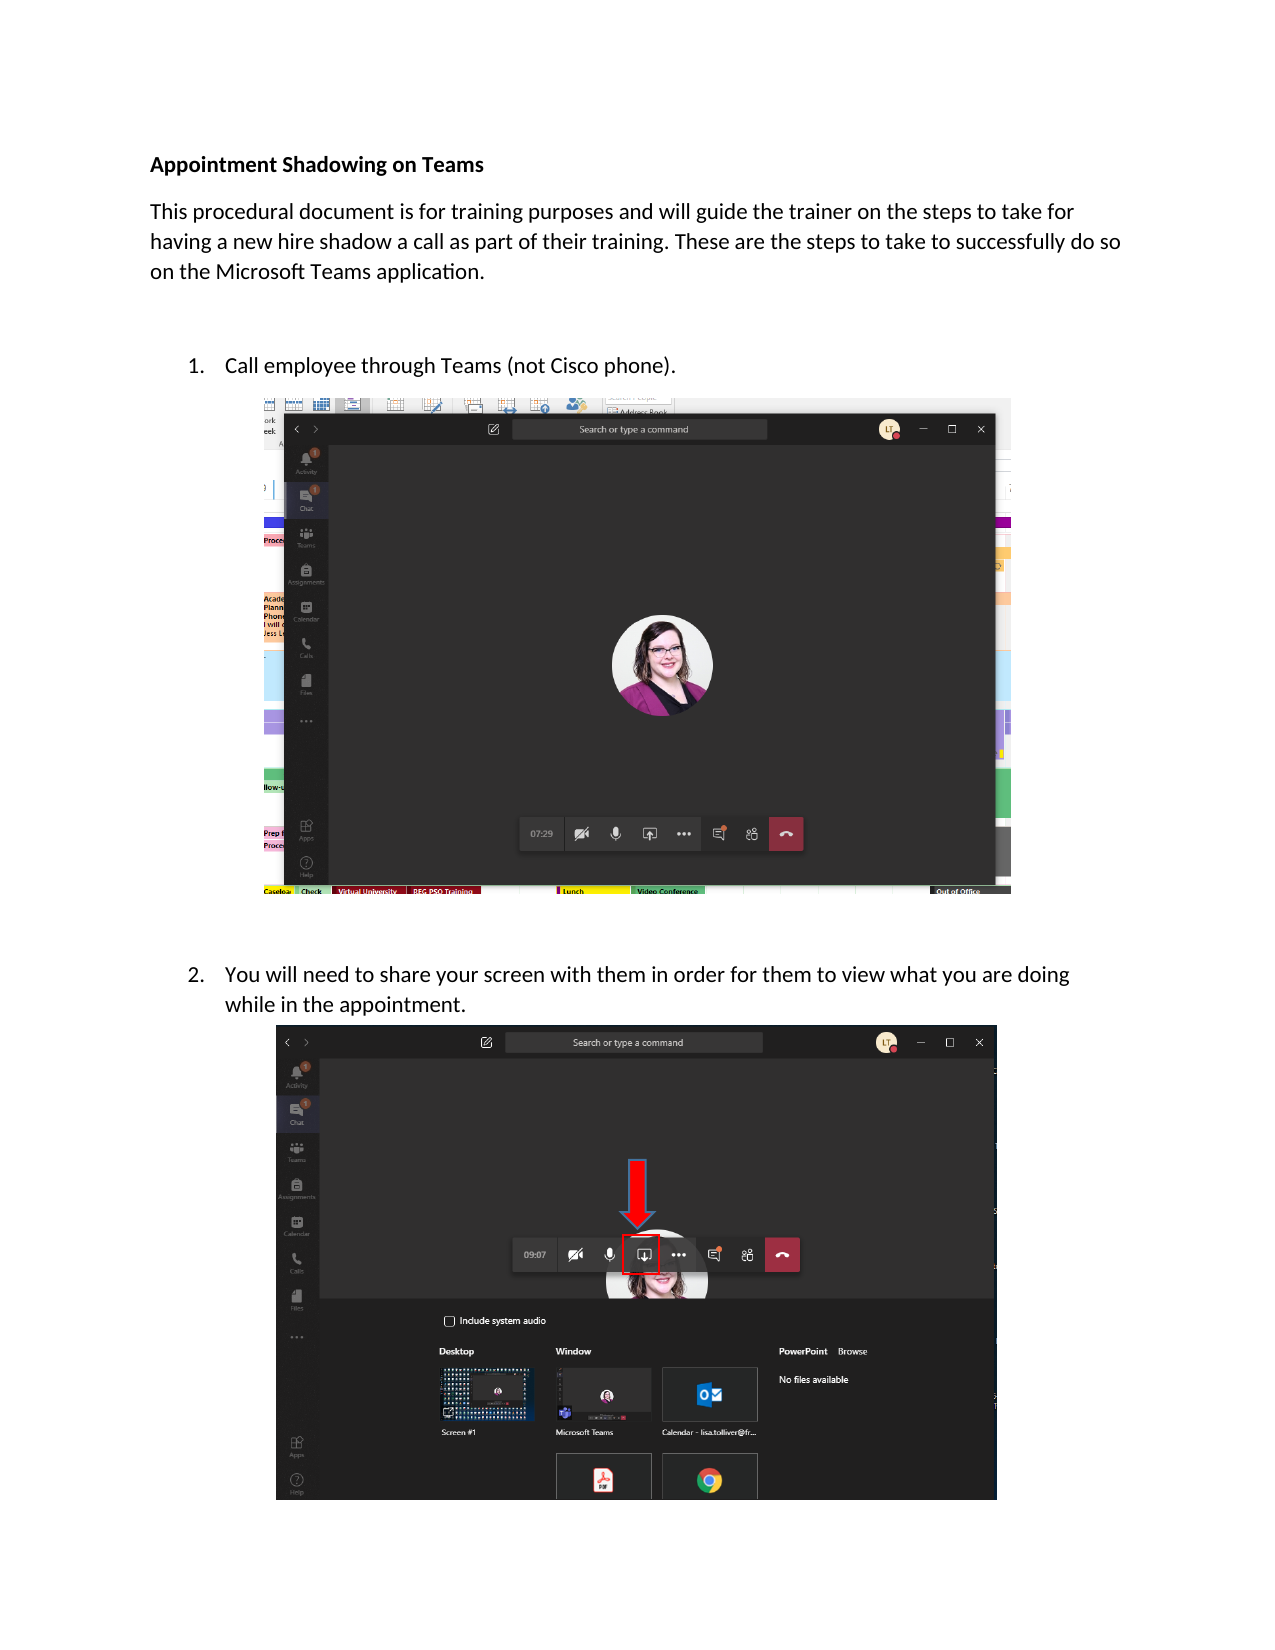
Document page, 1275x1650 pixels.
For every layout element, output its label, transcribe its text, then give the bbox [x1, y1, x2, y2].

picture [264, 398, 1011, 894]
text Appointment Shadowing on Teams [150, 150, 1125, 178]
list You will need to share your screen with them in order for them to view what you are doing while in the appointment. [187, 960, 1125, 1019]
picture [276, 1025, 997, 1500]
list Call employee through Teams (not Cisco phone). [187, 351, 1125, 379]
text This procedural document is for training purposes and will guide the trainer on the steps to take for having a new hire shadow a call as part of their training. These are the steps to take to successfully do so on the Microsoft Teams application. [150, 197, 1125, 285]
